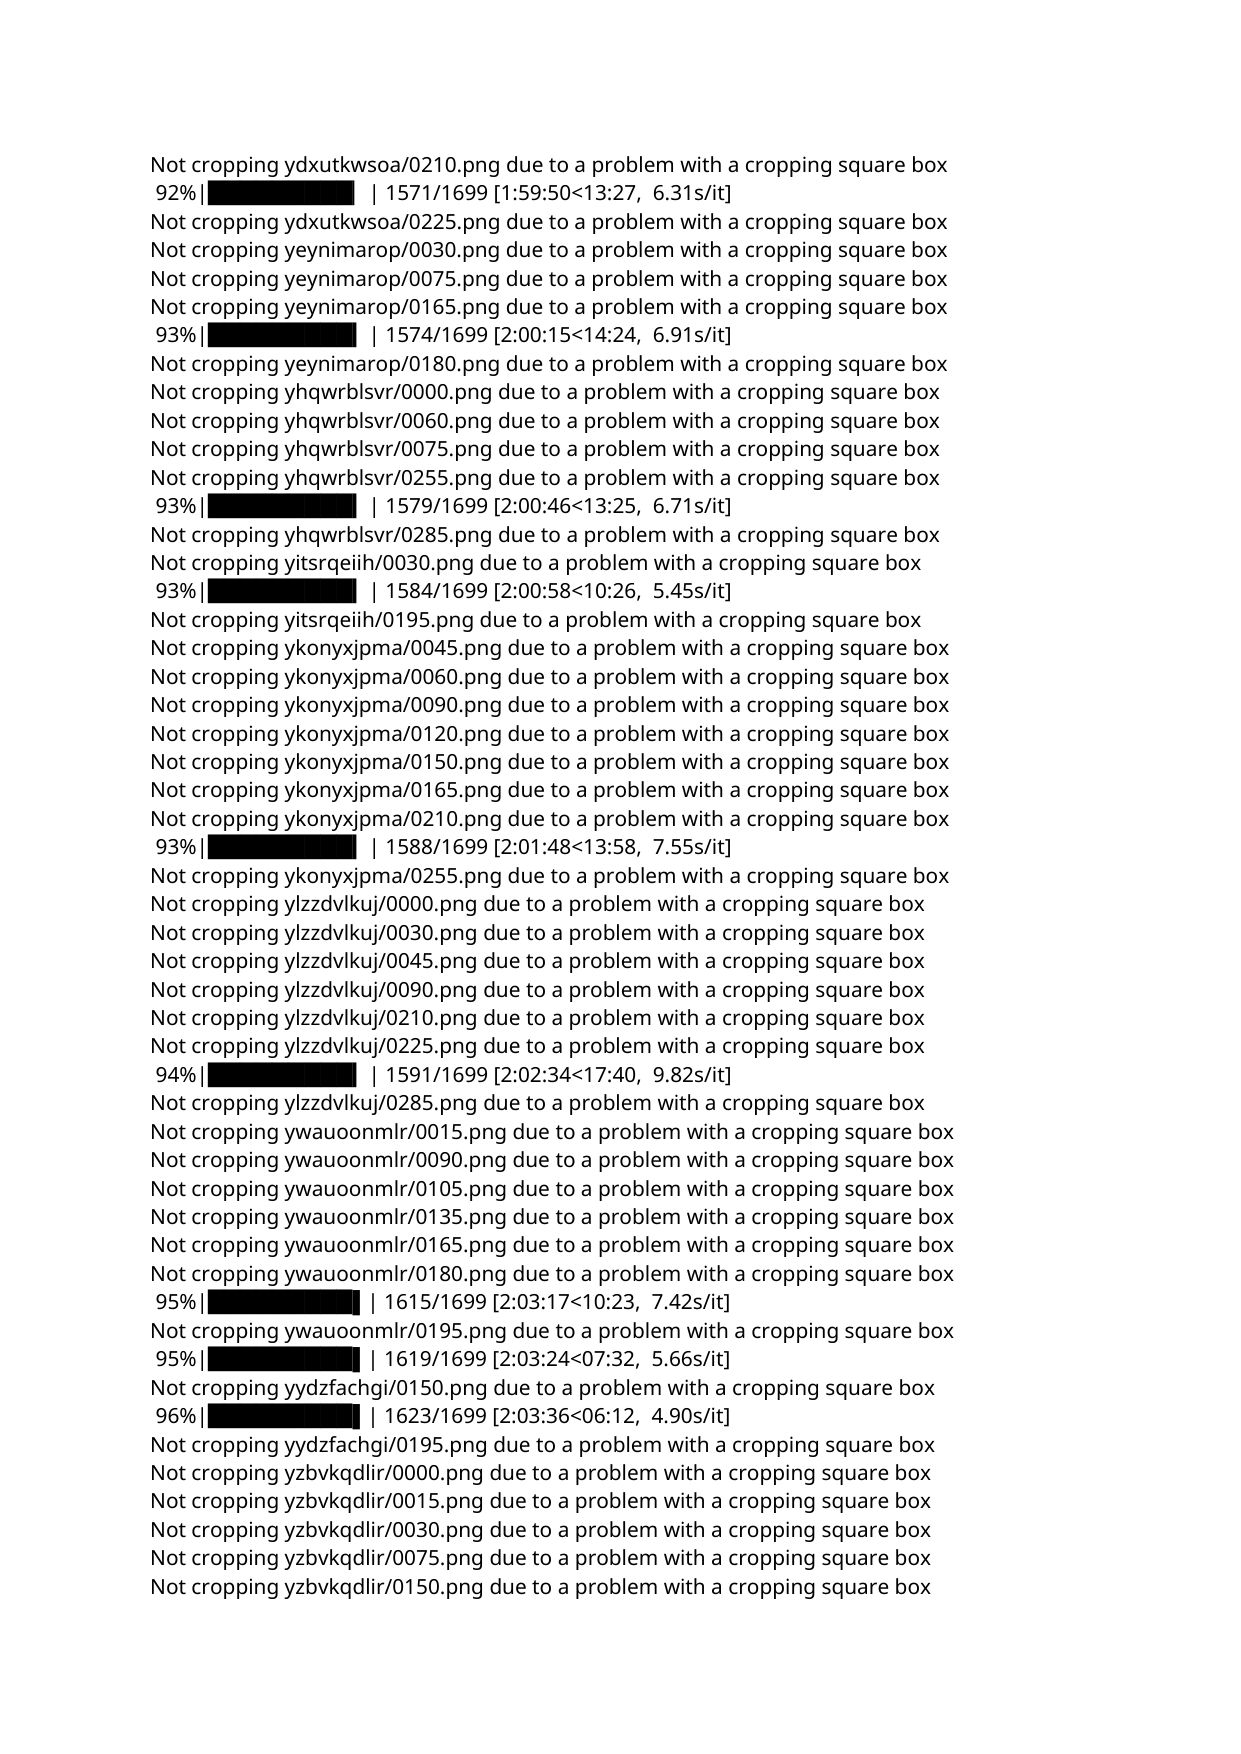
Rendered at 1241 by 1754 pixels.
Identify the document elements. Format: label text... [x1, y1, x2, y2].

text Not cropping yhqwrblsvr/0000.png due to a problem with a cropping square box [150, 377, 1090, 406]
text Not cropping ywauoonmlr/0015.png due to a problem with a cropping square box [150, 1117, 1090, 1145]
text Not cropping ywauoonmlr/0105.png due to a problem with a cropping square box [150, 1174, 1090, 1202]
text Not cropping ywauoonmlr/0195.png due to a problem with a cropping square box [150, 1316, 1090, 1344]
text 93%|█████████▎| 1579/1699 [2:00:46<13:25, 6.71s/it] [150, 491, 1090, 520]
text Not cropping ylzzdvlkuj/0225.png due to a problem with a cropping square box [150, 1032, 1090, 1060]
text Not cropping ylzzdvlkuj/0285.png due to a problem with a cropping square box [150, 1088, 1090, 1117]
text 92%|█████████▏| 1571/1699 [1:59:50<13:27, 6.31s/it] [150, 178, 1090, 207]
text Not cropping ylzzdvlkuj/0000.png due to a problem with a cropping square box [150, 889, 1090, 918]
text Not cropping yzbvkqdlir/0150.png due to a problem with a cropping square box [150, 1572, 1090, 1600]
text Not cropping ykonyxjpma/0210.png due to a problem with a cropping square box [150, 804, 1090, 832]
text Not cropping ykonyxjpma/0060.png due to a problem with a cropping square box [150, 662, 1090, 690]
text Not cropping ywauoonmlr/0135.png due to a problem with a cropping square box [150, 1202, 1090, 1231]
text 93%|█████████▎| 1574/1699 [2:00:15<14:24, 6.91s/it] [150, 321, 1090, 349]
text Not cropping yydzfachgi/0150.png due to a problem with a cropping square box [150, 1373, 1090, 1401]
text Not cropping ykonyxjpma/0120.png due to a problem with a cropping square box [150, 719, 1090, 747]
text Not cropping ydxutkwsoa/0225.png due to a problem with a cropping square box [150, 207, 1090, 235]
text Not cropping ykonyxjpma/0090.png due to a problem with a cropping square box [150, 690, 1090, 719]
text Not cropping yzbvkqdlir/0015.png due to a problem with a cropping square box [150, 1487, 1090, 1515]
text Not cropping yitsrqeiih/0195.png due to a problem with a cropping square box [150, 605, 1090, 633]
text Not cropping ykonyxjpma/0255.png due to a problem with a cropping square box [150, 861, 1090, 889]
text Not cropping ykonyxjpma/0150.png due to a problem with a cropping square box [150, 747, 1090, 776]
text Not cropping yhqwrblsvr/0075.png due to a problem with a cropping square box [150, 434, 1090, 463]
text Not cropping yeynimarop/0075.png due to a problem with a cropping square box [150, 264, 1090, 292]
text Not cropping yeynimarop/0030.png due to a problem with a cropping square box [150, 235, 1090, 264]
text Not cropping yhqwrblsvr/0285.png due to a problem with a cropping square box [150, 520, 1090, 548]
text Not cropping yitsrqeiih/0030.png due to a problem with a cropping square box [150, 548, 1090, 577]
text Not cropping ydxutkwsoa/0210.png due to a problem with a cropping square box [150, 150, 1090, 178]
text Not cropping yzbvkqdlir/0000.png due to a problem with a cropping square box [150, 1458, 1090, 1487]
text Not cropping yydzfachgi/0195.png due to a problem with a cropping square box [150, 1430, 1090, 1458]
text Not cropping ylzzdvlkuj/0045.png due to a problem with a cropping square box [150, 946, 1090, 975]
text Not cropping yzbvkqdlir/0075.png due to a problem with a cropping square box [150, 1543, 1090, 1572]
text Not cropping ylzzdvlkuj/0090.png due to a problem with a cropping square box [150, 975, 1090, 1003]
text Not cropping ywauoonmlr/0090.png due to a problem with a cropping square box [150, 1145, 1090, 1174]
text 93%|█████████▎| 1588/1699 [2:01:48<13:58, 7.55s/it] [150, 832, 1090, 861]
text Not cropping yzbvkqdlir/0030.png due to a problem with a cropping square box [150, 1515, 1090, 1543]
text 94%|█████████▎| 1591/1699 [2:02:34<17:40, 9.82s/it] [150, 1060, 1090, 1088]
text Not cropping ylzzdvlkuj/0210.png due to a problem with a cropping square box [150, 1003, 1090, 1032]
text Not cropping yhqwrblsvr/0060.png due to a problem with a cropping square box [150, 406, 1090, 434]
text Not cropping ykonyxjpma/0165.png due to a problem with a cropping square box [150, 776, 1090, 804]
text 95%|█████████▌| 1619/1699 [2:03:24<07:32, 5.66s/it] [150, 1344, 1090, 1373]
text 96%|█████████▌| 1623/1699 [2:03:36<06:12, 4.90s/it] [150, 1401, 1090, 1430]
text Not cropping yeynimarop/0180.png due to a problem with a cropping square box [150, 349, 1090, 377]
text Not cropping yhqwrblsvr/0255.png due to a problem with a cropping square box [150, 463, 1090, 491]
text Not cropping ykonyxjpma/0045.png due to a problem with a cropping square box [150, 633, 1090, 662]
text Not cropping yeynimarop/0165.png due to a problem with a cropping square box [150, 292, 1090, 321]
text Not cropping ywauoonmlr/0165.png due to a problem with a cropping square box [150, 1231, 1090, 1259]
text Not cropping ywauoonmlr/0180.png due to a problem with a cropping square box [150, 1259, 1090, 1287]
text 95%|█████████▌| 1615/1699 [2:03:17<10:23, 7.42s/it] [150, 1287, 1090, 1316]
text 93%|█████████▎| 1584/1699 [2:00:58<10:26, 5.45s/it] [150, 577, 1090, 605]
text Not cropping ylzzdvlkuj/0030.png due to a problem with a cropping square box [150, 918, 1090, 946]
